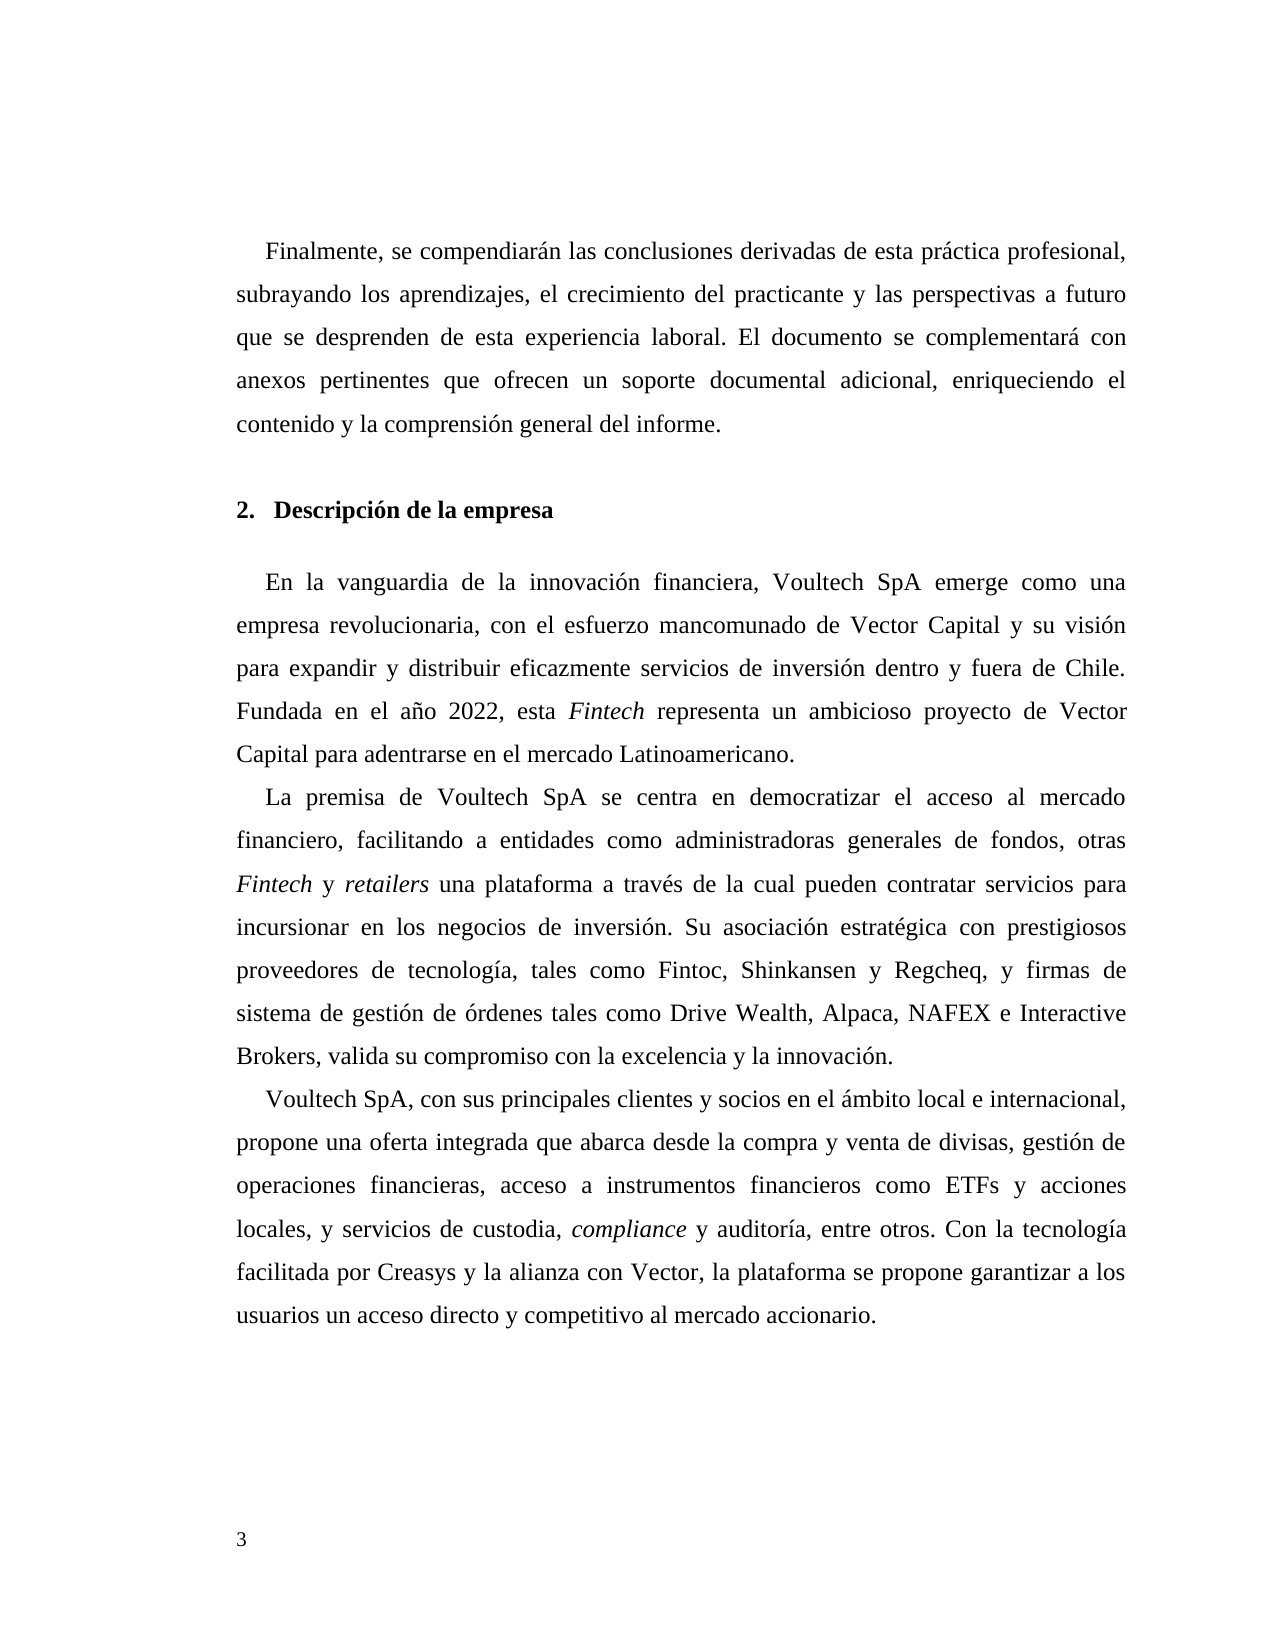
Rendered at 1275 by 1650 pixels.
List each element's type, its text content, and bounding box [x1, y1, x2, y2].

text Voultech SpA, con sus principales clientes y socios en el ámbito local e internacional, propone una oferta integrada que abarca desde la compra y venta de divisas, gestión de operaciones financieras, acceso a instrumentos financieros como ETFs y acciones locales, y servicios de custodia, compliance y auditoría, entre otros. Con la tecnología facilitada por Creasys y la alianza con Vector, la plataforma se propone garantizar a los usuarios un acceso directo y competitivo al mercado accionario. [236, 1084, 1127, 1329]
subtitle Descripción de la empresa [236, 495, 1127, 524]
text En la vanguardia de la innovación financiera, Voultech SpA emerge como una empresa revolucionaria, con el esfuerzo mancomunado de Vector Capital y su visión para expandir y distribuir eficazmente servicios de inversión dentro y fuera de Chile. Fundada en el año 2022, esta Fintech representa un ambicioso proyecto de Vector Capital para adentrarse en el mercado Latinoamericano. [236, 567, 1127, 768]
text La premisa de Voultech SpA se centra en democratizar el acceso al mercado financiero, facilitando a entidades como administradoras generales de fondos, otras Fintech y retailers una plataforma a través de la cual pueden contratar servicios para incursionar en los negocios de inversión. Su asociación estratégica con prestigiosos proveedores de tecnología, tales como Fintoc, Shinkansen y Regcheq, y firmas de sistema de gestión de órdenes tales como Drive Wealth, Alpaca, NAFEX e Interactive Brokers, valida su compromiso con la excelencia y la innovación. [236, 782, 1127, 1070]
text Finalmente, se compendiarán las conclusiones derivadas de esta práctica profesional, subrayando los aprendizajes, el crecimiento del practicante y las perspectivas a futuro que se desprenden de esta experiencia laboral. El documento se complementará con anexos pertinentes que ofrecen un soporte documental adicional, enriqueciendo el contenido y la comprensión general del informe. [236, 236, 1127, 437]
